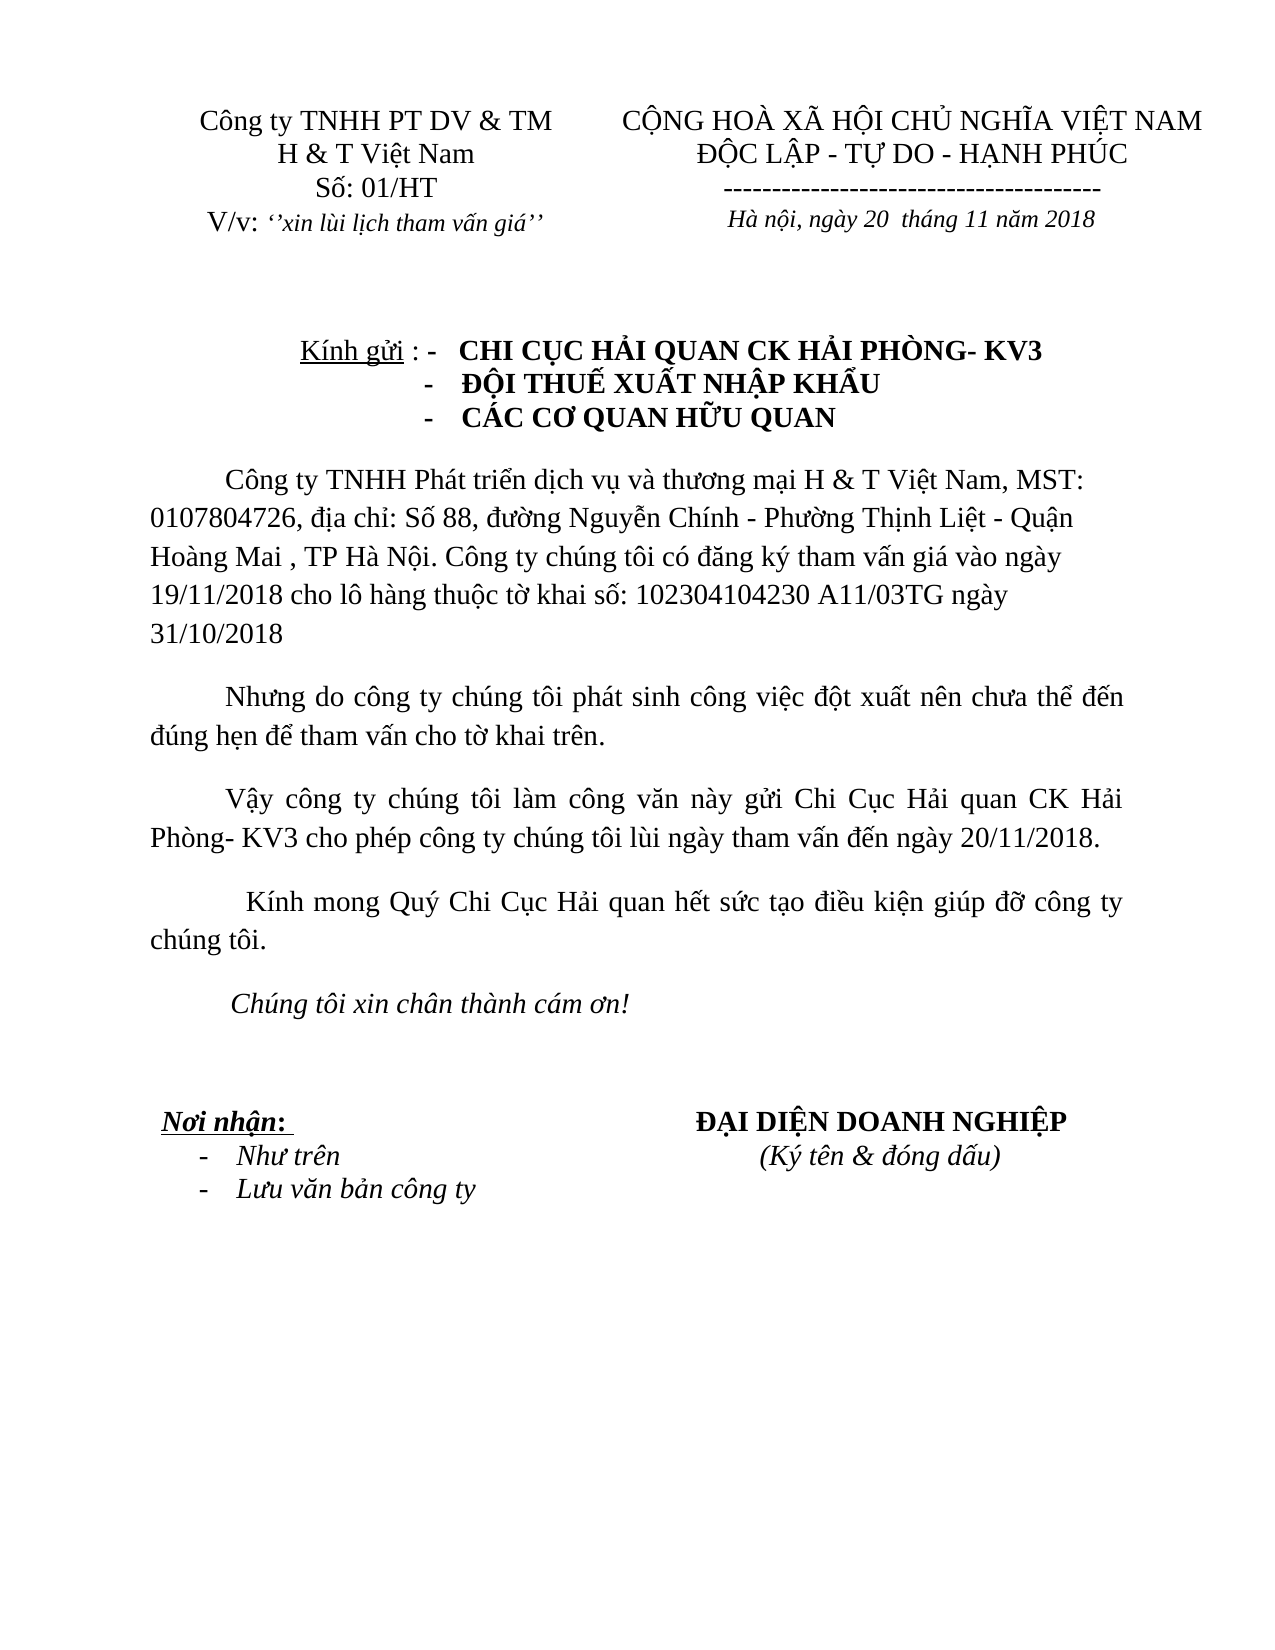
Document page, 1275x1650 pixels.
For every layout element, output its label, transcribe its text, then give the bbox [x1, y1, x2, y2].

text Kính gửi : - CHI CỤC HẢI QUAN CK HẢI PHÒNG- KV3 [225, 333, 1125, 367]
list ĐỘI THUẾ XUẤT NHẬP KHẨU [423, 367, 1125, 400]
table_header Công ty TNHH PT DV & TM H & T Việt Nam Số: 01/HT V/v: ‘’xin lùi lịch tham vấn giá’’ [150, 103, 602, 333]
text Kính mong Quý Chi Cục Hải quan hết sức tạo điều kiện giúp đỡ công ty chúng tôi. [150, 884, 1125, 956]
text Chúng tôi xin chân thành cám ơn! [150, 986, 1125, 1019]
text Vậy công ty chúng tôi làm công văn này gửi Chi Cục Hải quan CK Hải Phòng- KV3 cho phép công ty chúng tôi lùi ngày tham vấn đến ngày 20/11/2018. [150, 782, 1125, 854]
table_header Nơi nhận: Như trên Lưu văn bản công ty [150, 1105, 638, 1339]
list CÁC CƠ QUAN HỮU QUAN [423, 400, 1125, 434]
table_header ĐẠI DIỆN DOANH NGHIỆP (Ký tên & đóng dấu) [638, 1105, 1125, 1339]
table_header CỘNG HOÀ XÃ HỘI CHỦ NGHĨA VIỆT NAM ĐỘC LẬP - TỰ DO - HẠNH PHÚC --------------------------------------- Hà nội, ngày 20 tháng 11 năm 2018 [602, 103, 1223, 333]
text Nhưng do công ty chúng tôi phát sinh công việc đột xuất nên chưa thể đến đúng hẹn để tham vấn cho tờ khai trên. [150, 679, 1125, 752]
text Công ty TNHH Phát triển dịch vụ và thương mại H & T Việt Nam, MST: 0107804726, địa chỉ: Số 88, đường Nguyễn Chính - Phường Thịnh Liệt - Quận Hoàng Mai , TP Hà Nội. Công ty chúng tôi có đăng ký tham vấn giá vào ngày 19/11/2018 cho lô hàng thuộc tờ khai số: 102304104230 A11/03TG ngày 31/10/2018 [150, 462, 1125, 649]
